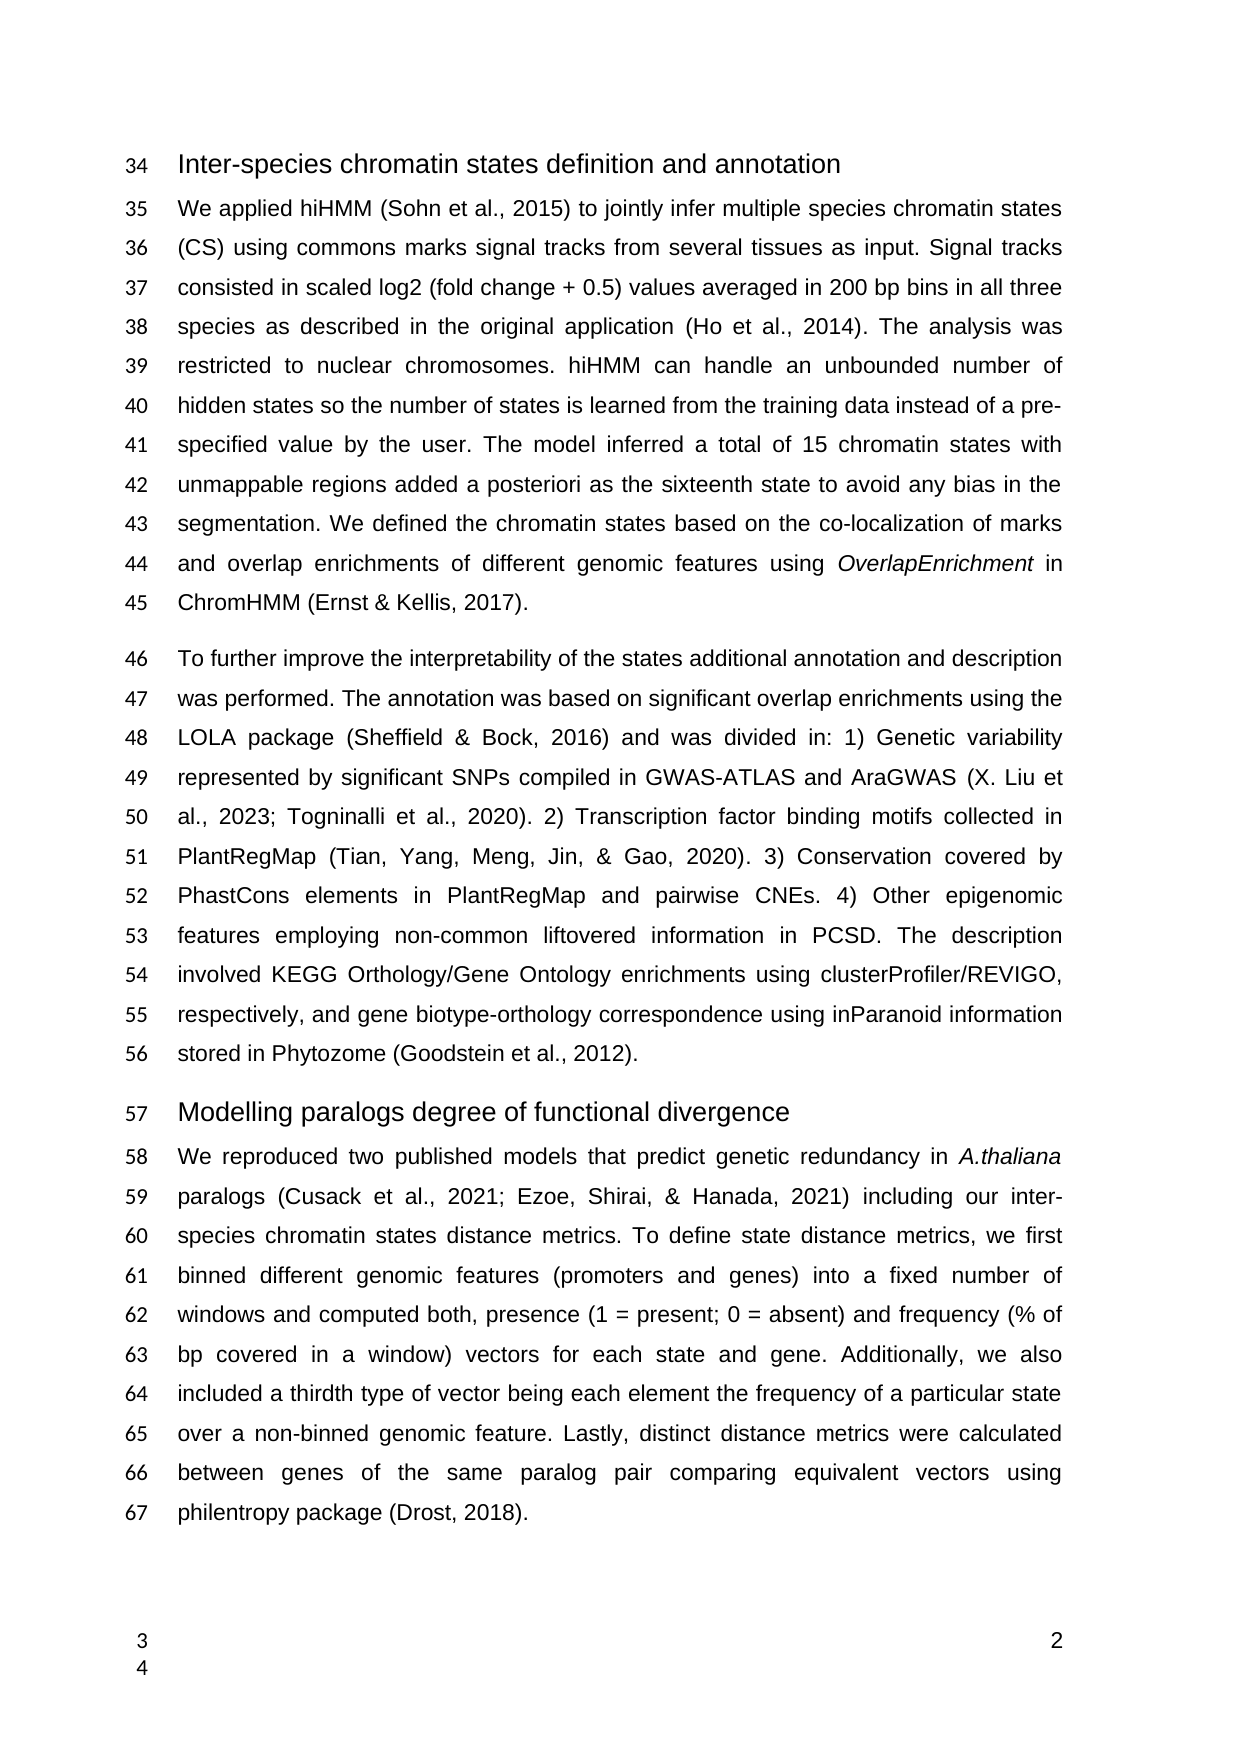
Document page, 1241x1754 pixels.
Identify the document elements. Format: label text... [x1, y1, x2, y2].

text We applied hiHMM (Sohn et al., 2015) to jointly infer multiple species chromatin states (CS) using commons marks signal tracks from several tissues as input. Signal tracks consisted in scaled log2 (fold change + 0.5) values averaged in 200 bp bins in all three species as described in the original application (Ho et al., 2014). The analysis was restricted to nuclear chromosomes. hiHMM can handle an unbounded number of hidden states so the number of states is learned from the training data instead of a pre-specified value by the user. The model inferred a total of 15 chromatin states with unmappable regions added a posteriori as the sixteenth state to avoid any bias in the segmentation. We defined the chromatin states based on the co-localization of marks and overlap enrichments of different genomic features using OverlapEnrichment in ChromHMM (Ernst & Kellis, 2017). [177, 194, 1063, 616]
subtitle Modelling paralogs degree of functional divergence [177, 1096, 1063, 1128]
subtitle Inter-species chromatin states definition and annotation [177, 148, 1063, 179]
text To further improve the interpretability of the states additional annotation and description was performed. The annotation was based on significant overlap enrichments using the LOLA package (Sheffield & Bock, 2016) and was divided in: 1) Genetic variability represented by significant SNPs compiled in GWAS-ATLAS and AraGWAS (X. Liu et al., 2023; Togninalli et al., 2020). 2) Transcription factor binding motifs collected in PlantRegMap (Tian, Yang, Meng, Jin, & Gao, 2020). 3) Conservation covered by PhastCons elements in PlantRegMap and pairwise CNEs. 4) Other epigenomic features employing non-common liftovered information in PCSD. The description involved KEGG Orthology/Gene Ontology enrichments using clusterProfiler/REVIGO, respectively, and gene biotype-orthology correspondence using inParanoid information stored in Phytozome (Goodstein et al., 2012). [177, 645, 1063, 1067]
